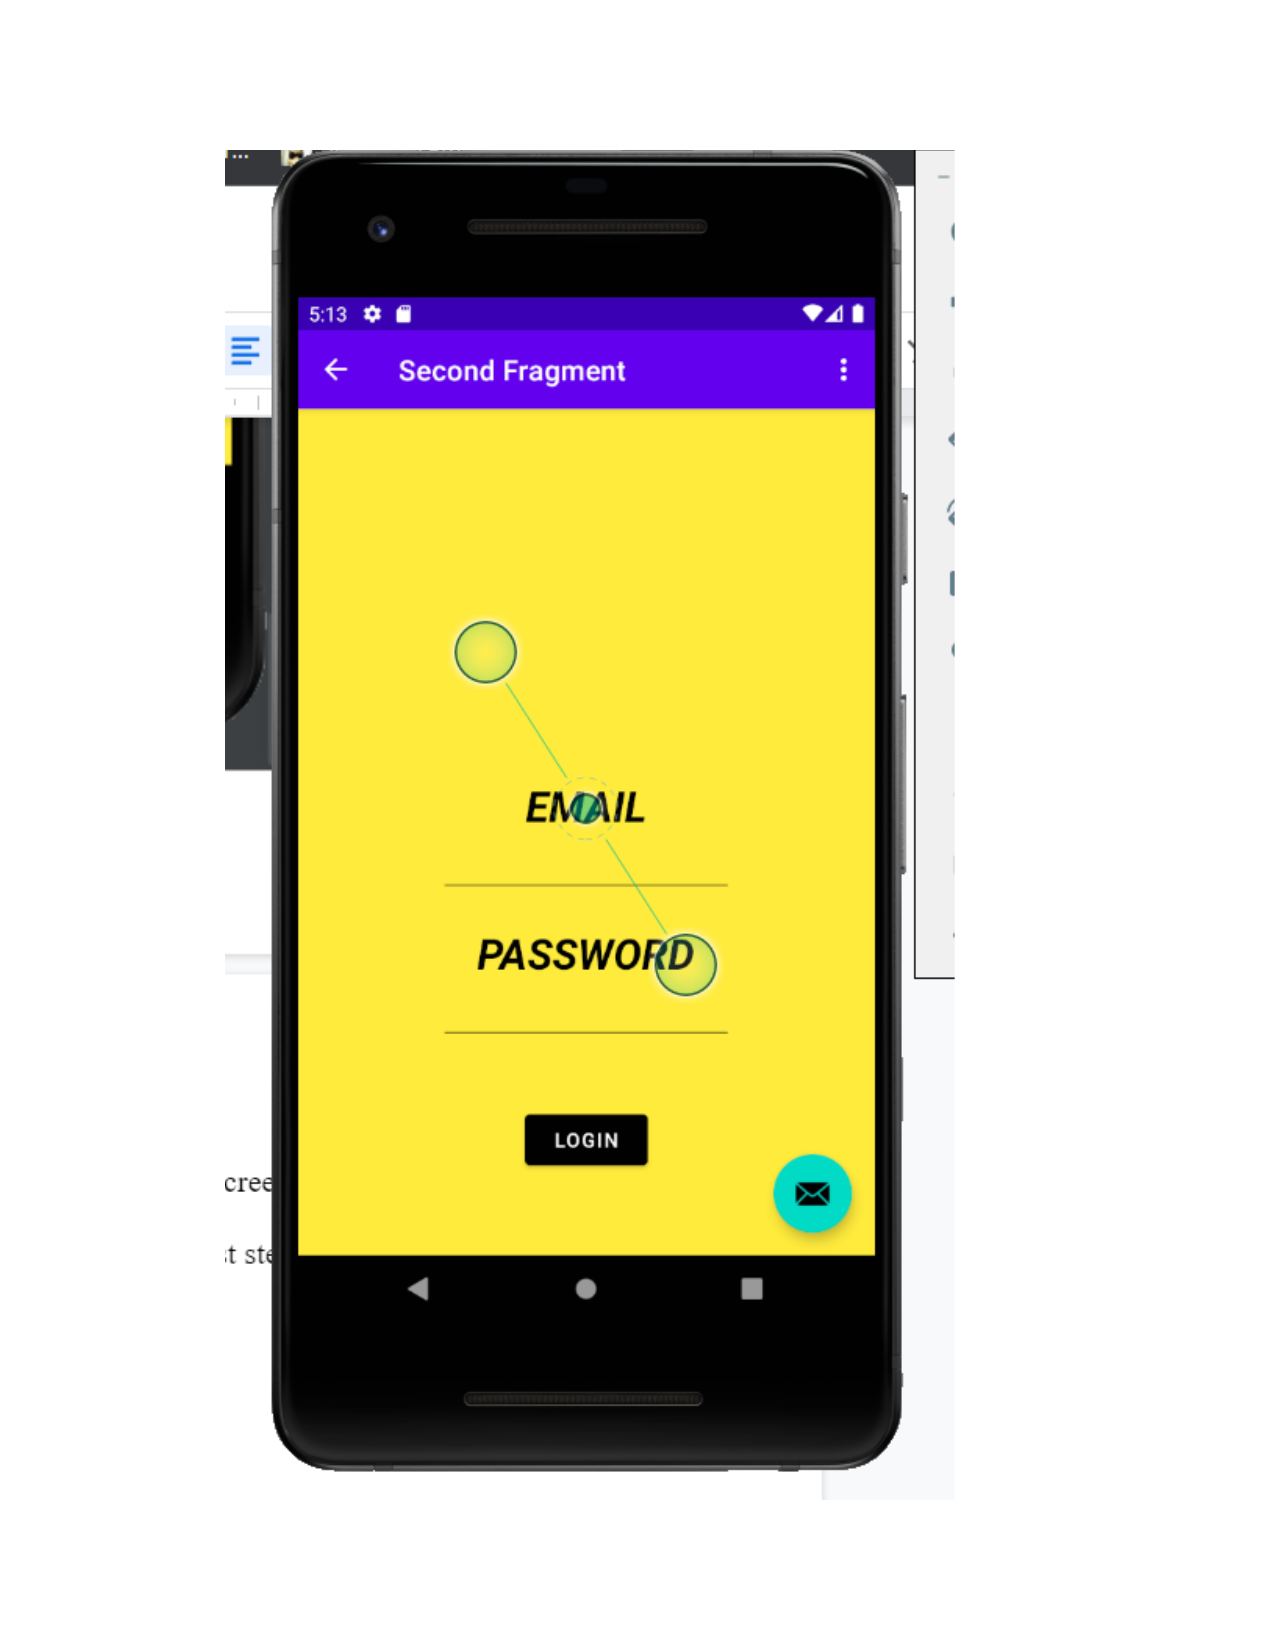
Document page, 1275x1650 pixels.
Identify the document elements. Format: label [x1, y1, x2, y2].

picture [225, 150, 955, 1500]
